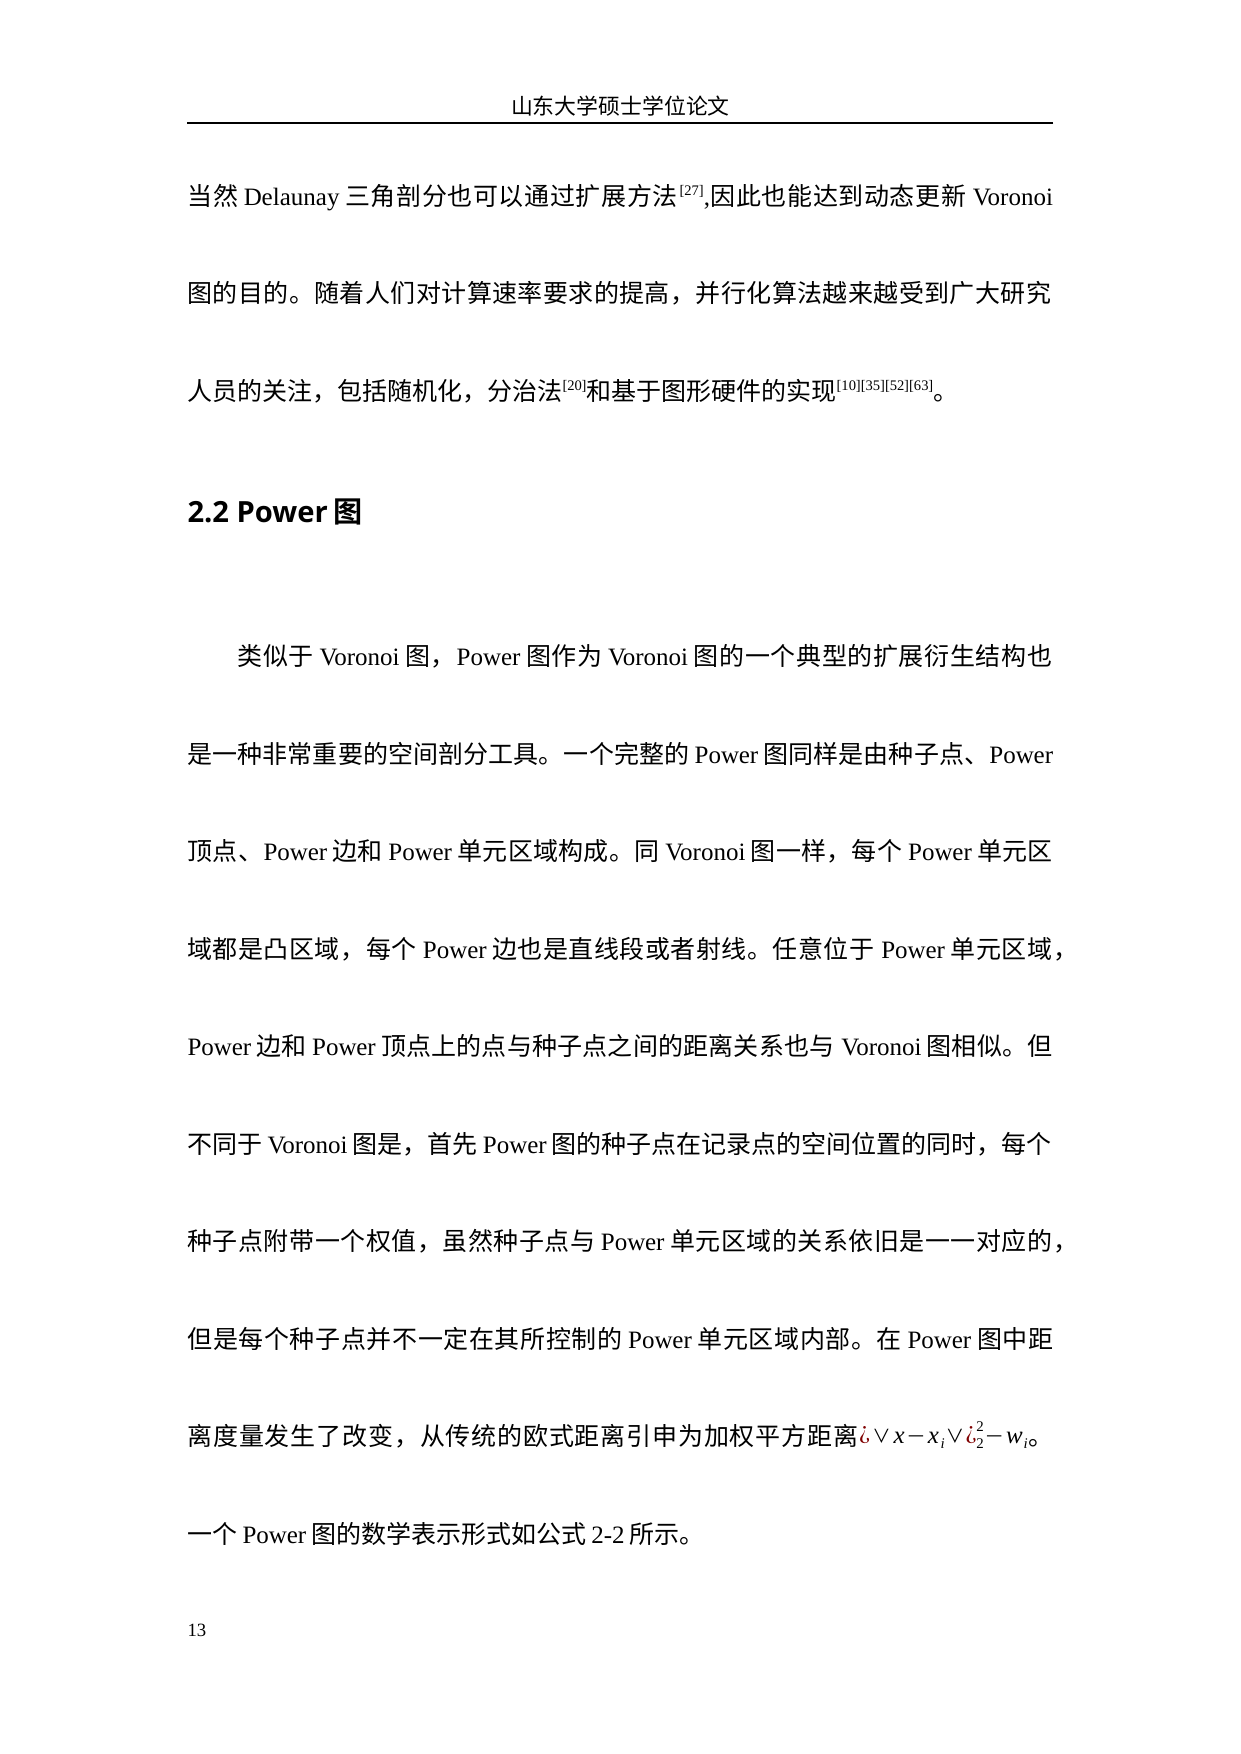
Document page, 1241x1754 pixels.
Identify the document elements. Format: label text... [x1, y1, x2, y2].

text 类似于Voronoi图，Power图作为Voronoi图的一个典型的扩展衍生结构也是一种非常重要的空间剖分工具。一个完整的Power图同样是由种子点、Power顶点、Power边和Power单元区域构成。同Voronoi图一样，每个Power单元区域都是凸区域，每个Power边也是直线段或者射线。任意位于Power单元区域，Power边和Power顶点上的点与种子点之间的距离关系也与Voronoi图相似。但不同于Voronoi图是，首先Power图的种子点在记录点的空间位置的同时，每个种子点附带一个权值，虽然种子点与Power单元区域的关系依旧是一一对应的，但是每个种子点并不一定在其所控制的Power单元区域内部。在Power图中距离度量发生了改变，从传统的欧式距离引申为加权平方距离。一个Power图的数学表示形式如公式2-2所示。 [187, 622, 1053, 1565]
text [187, 162, 1053, 422]
subtitle 2.2 Power图 [187, 478, 1053, 543]
